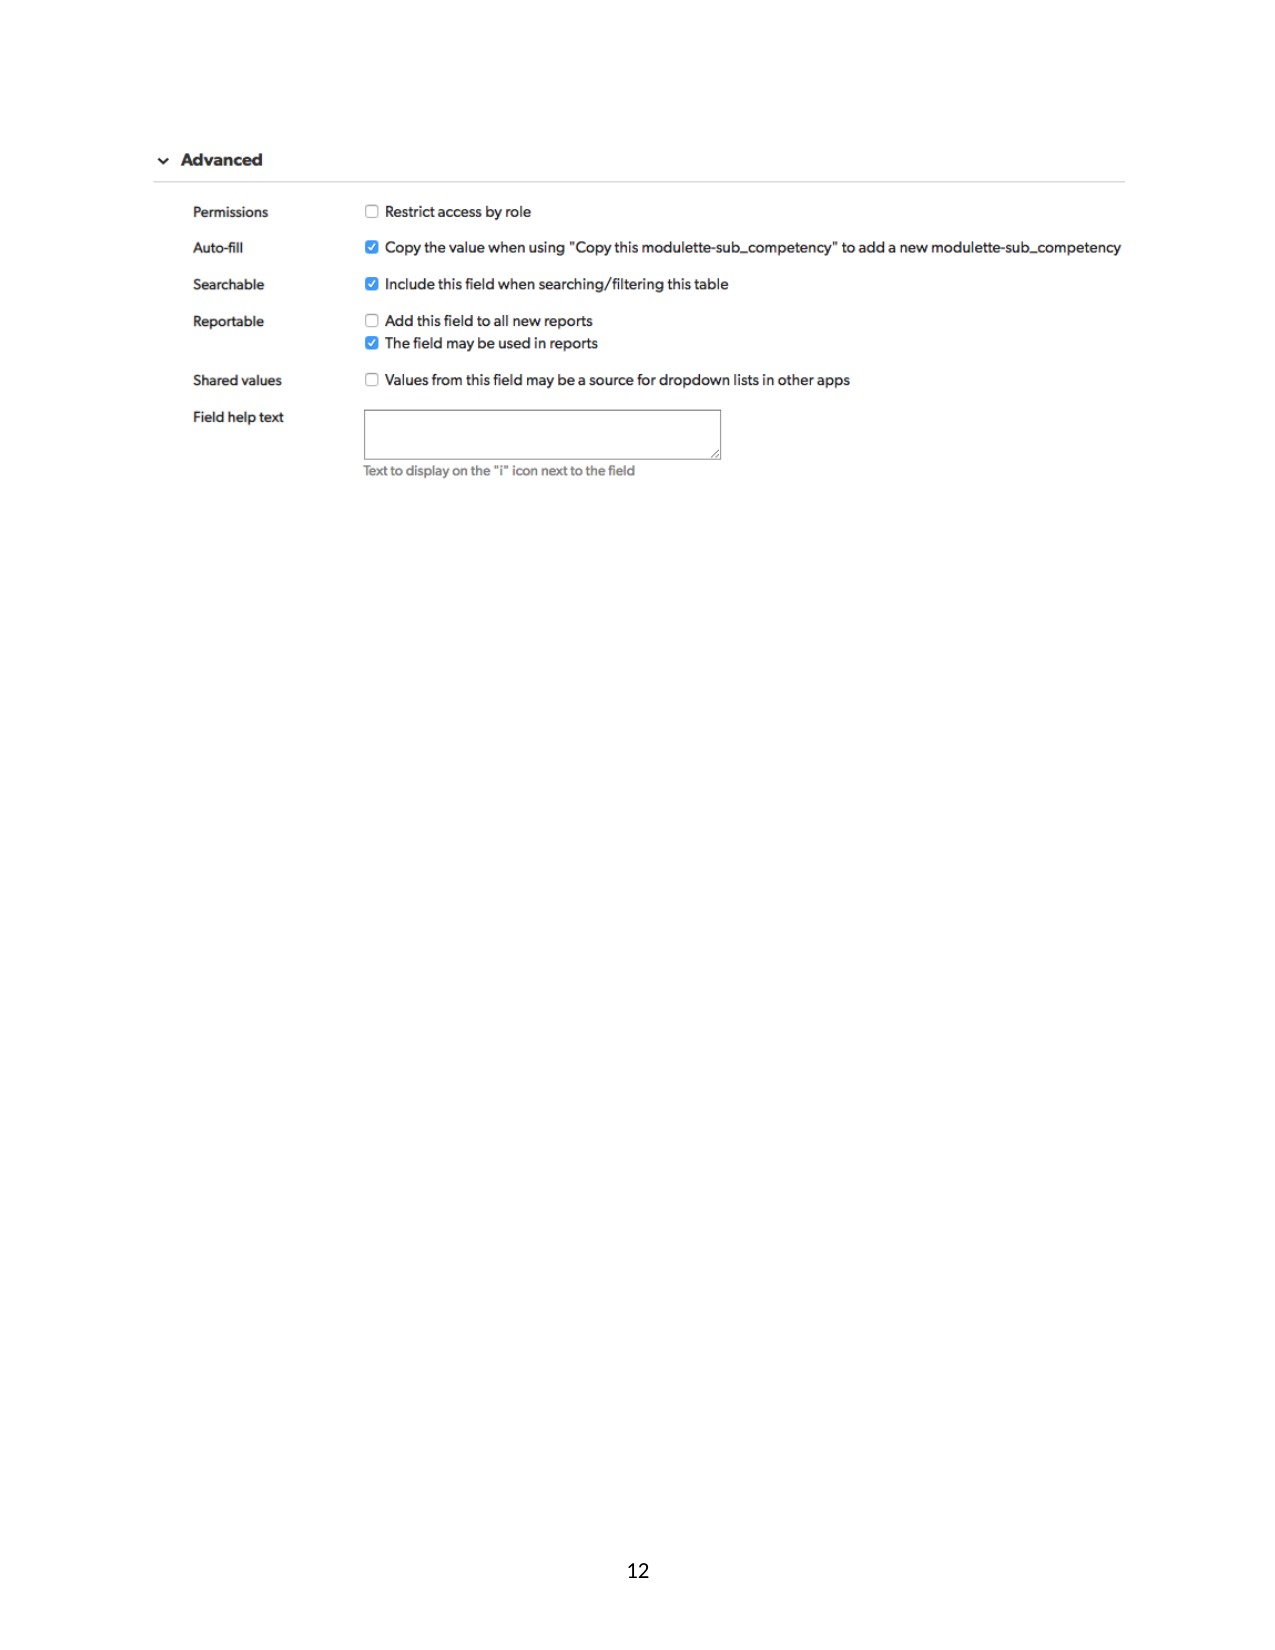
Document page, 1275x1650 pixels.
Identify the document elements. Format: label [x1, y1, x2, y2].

picture [150, 150, 1125, 481]
